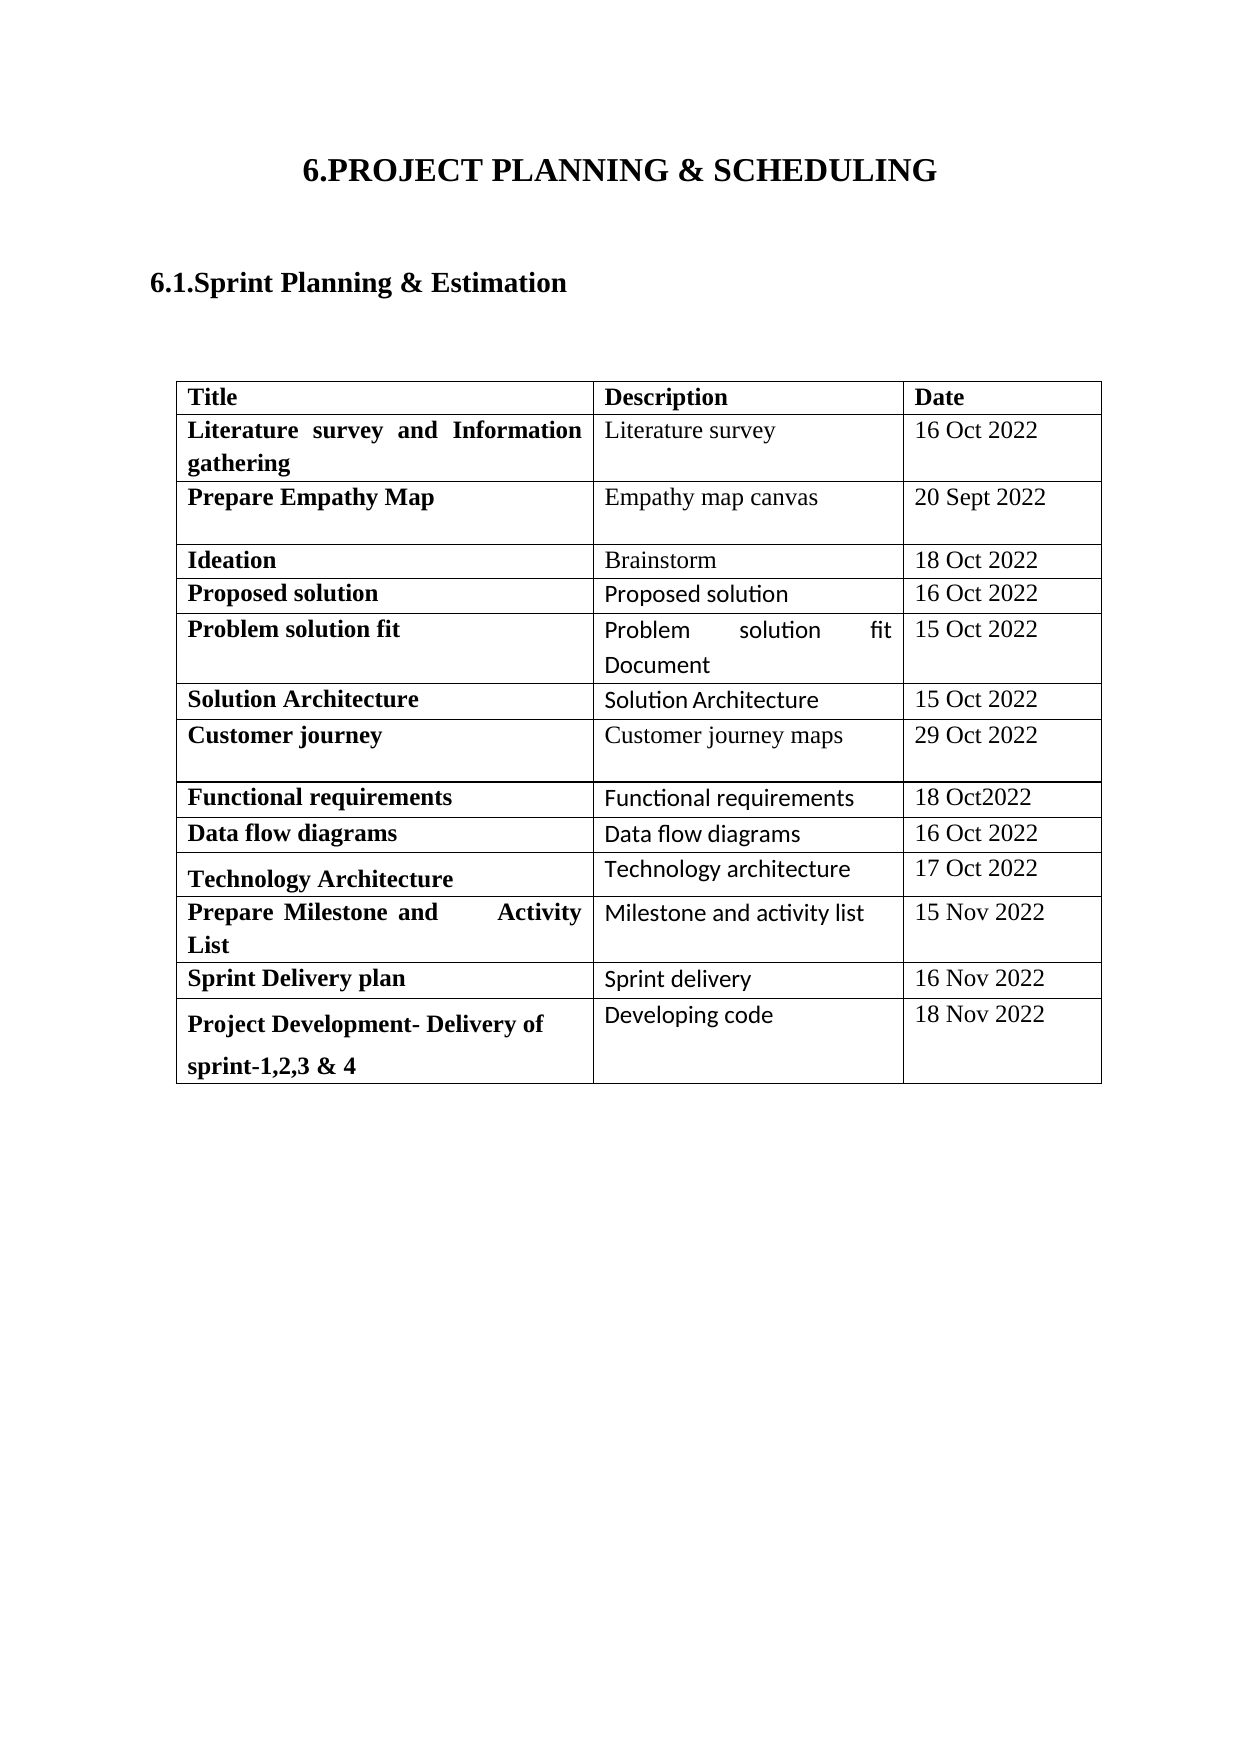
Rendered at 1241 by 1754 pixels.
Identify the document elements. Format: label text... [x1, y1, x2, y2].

table_cell 29 Oct 2022 [904, 720, 1101, 781]
table_cell 15 Nov 2022 [904, 897, 1101, 962]
table_cell Prepare Empathy Map [177, 482, 593, 544]
table_cell Data flow diagrams [177, 818, 593, 852]
table_cell 16 Oct 2022 [904, 818, 1101, 852]
table_cell 20 Sept 2022 [904, 482, 1101, 544]
table_cell Literature survey [594, 415, 903, 481]
table_cell 17 Oct 2022 [904, 853, 1101, 896]
table_cell Milestone and activity list [594, 897, 903, 962]
table_cell Prepare Milestone and Activity List [177, 897, 593, 962]
table_header Title [177, 382, 593, 414]
table_cell Empathy map canvas [594, 482, 903, 544]
table_cell Proposed solution [594, 579, 903, 613]
text 6.PROJECT PLANNING & SCHEDULING [150, 150, 1090, 188]
table_cell Ideation [177, 545, 593, 577]
table_cell 15 Oct 2022 [904, 614, 1101, 683]
table_cell Functional requirements [594, 783, 903, 817]
table_cell 18 Oct 2022 [904, 545, 1101, 577]
table_cell Developing code [594, 999, 903, 1083]
table_cell Solution Architecture [594, 684, 903, 719]
table_cell Customer journey maps [594, 720, 903, 781]
text 6.1.Sprint Planning & Estimation [150, 265, 1090, 298]
table_cell Brainstorm [594, 545, 903, 577]
table_cell Project Development- Delivery of sprint-1,2,3 & 4 [177, 999, 593, 1083]
table_cell Problem solution fit [177, 614, 593, 683]
table_header Description [594, 382, 903, 414]
table_cell 16 Oct 2022 [904, 579, 1101, 613]
table_cell 15 Oct 2022 [904, 684, 1101, 719]
table_cell Proposed solution [177, 579, 593, 613]
table_cell 16 Oct 2022 [904, 415, 1101, 481]
table_cell Customer journey [177, 720, 593, 781]
table_cell Technology Architecture [177, 853, 593, 896]
table_header Date [904, 382, 1101, 414]
table_cell Functional requirements [177, 783, 593, 817]
table_cell 18 Nov 2022 [904, 999, 1101, 1083]
table_cell Technology architecture [594, 853, 903, 896]
table_cell Solution Architecture [177, 684, 593, 719]
table_cell Sprint delivery [594, 963, 903, 998]
table_cell Problem solution fit Document [594, 614, 903, 683]
table_cell 16 Nov 2022 [904, 963, 1101, 998]
table_cell Data flow diagrams [594, 818, 903, 852]
table_cell 18 Oct2022 [904, 783, 1101, 817]
table_cell Literature survey and Information gathering [177, 415, 593, 481]
table_cell Sprint Delivery plan [177, 963, 593, 998]
